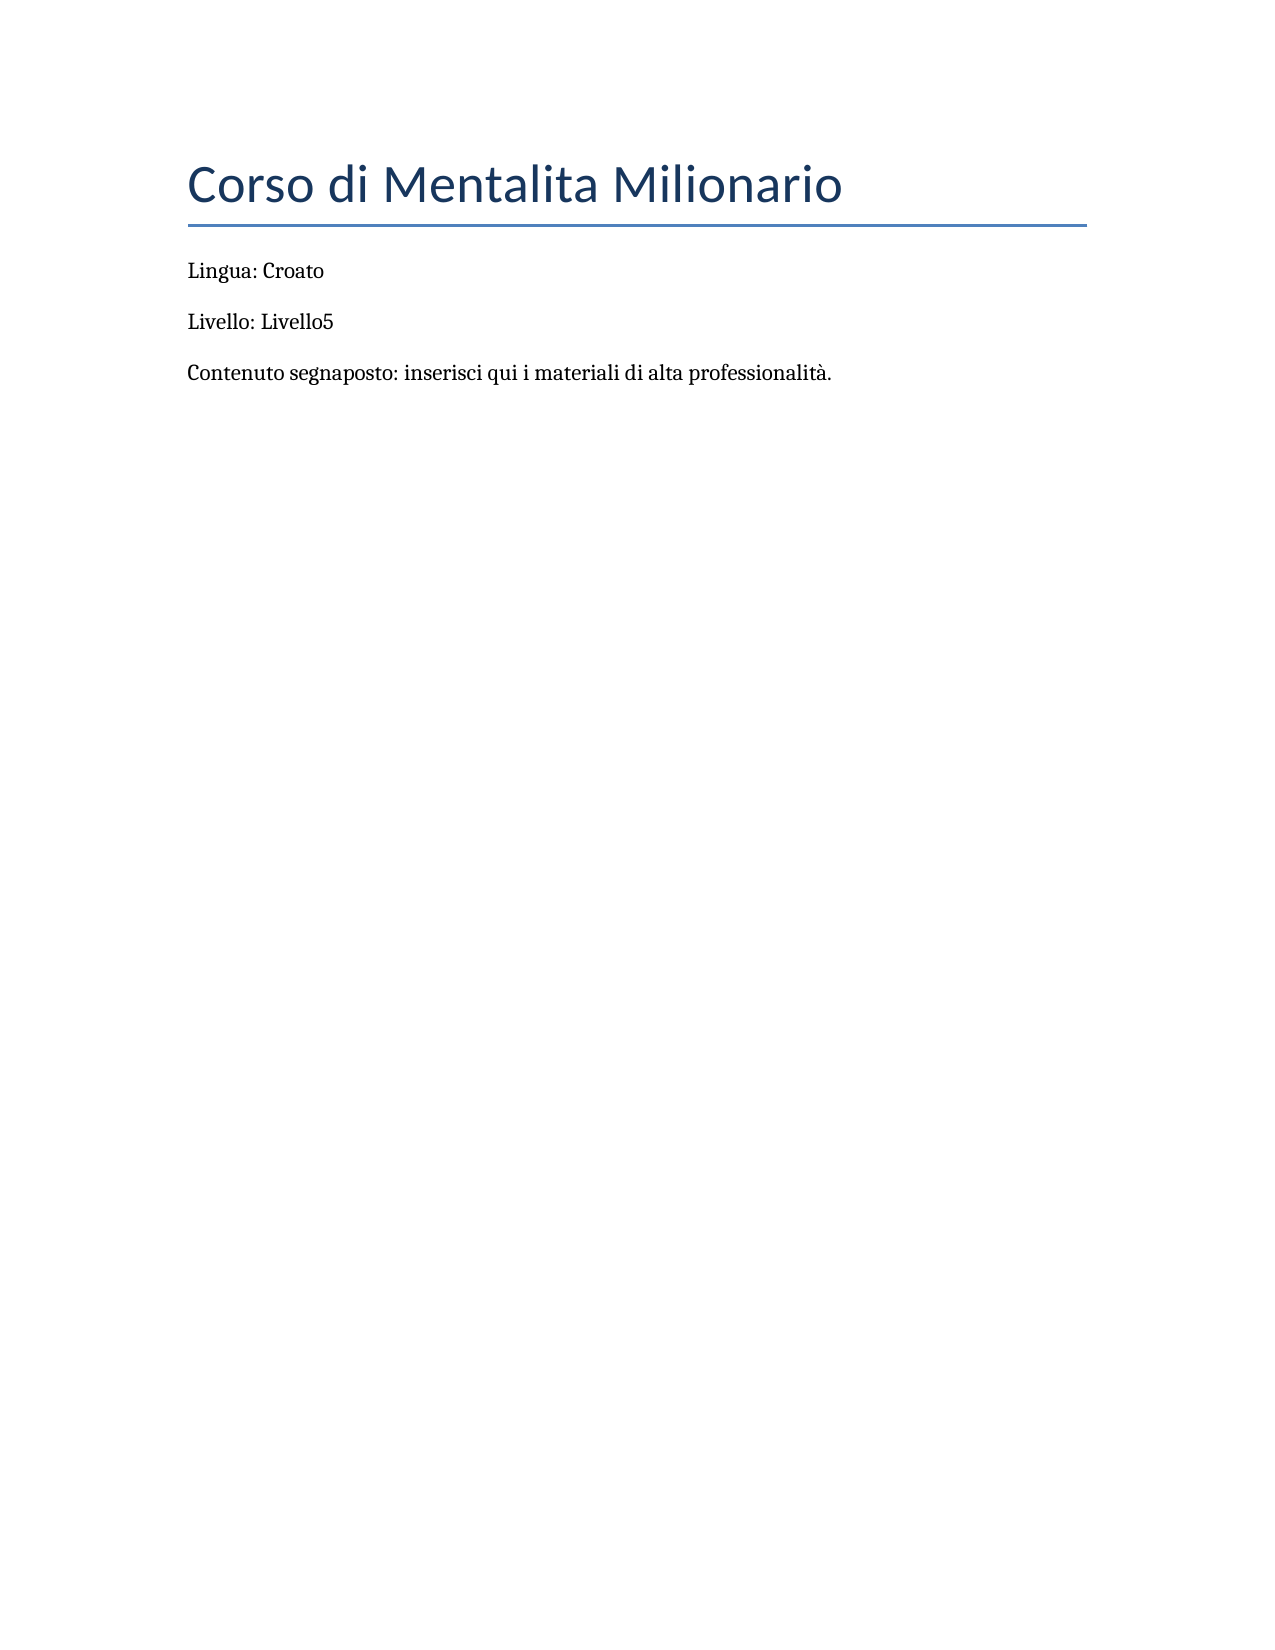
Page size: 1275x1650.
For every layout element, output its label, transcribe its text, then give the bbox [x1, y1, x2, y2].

text Livello: Livello5 [187, 309, 1087, 335]
title Corso di Mentalita Milionario [187, 150, 1087, 227]
text Contenuto segnaposto: inserisci qui i materiali di alta professionalità. [187, 360, 1087, 386]
text Lingua: Croato [187, 258, 1087, 284]
